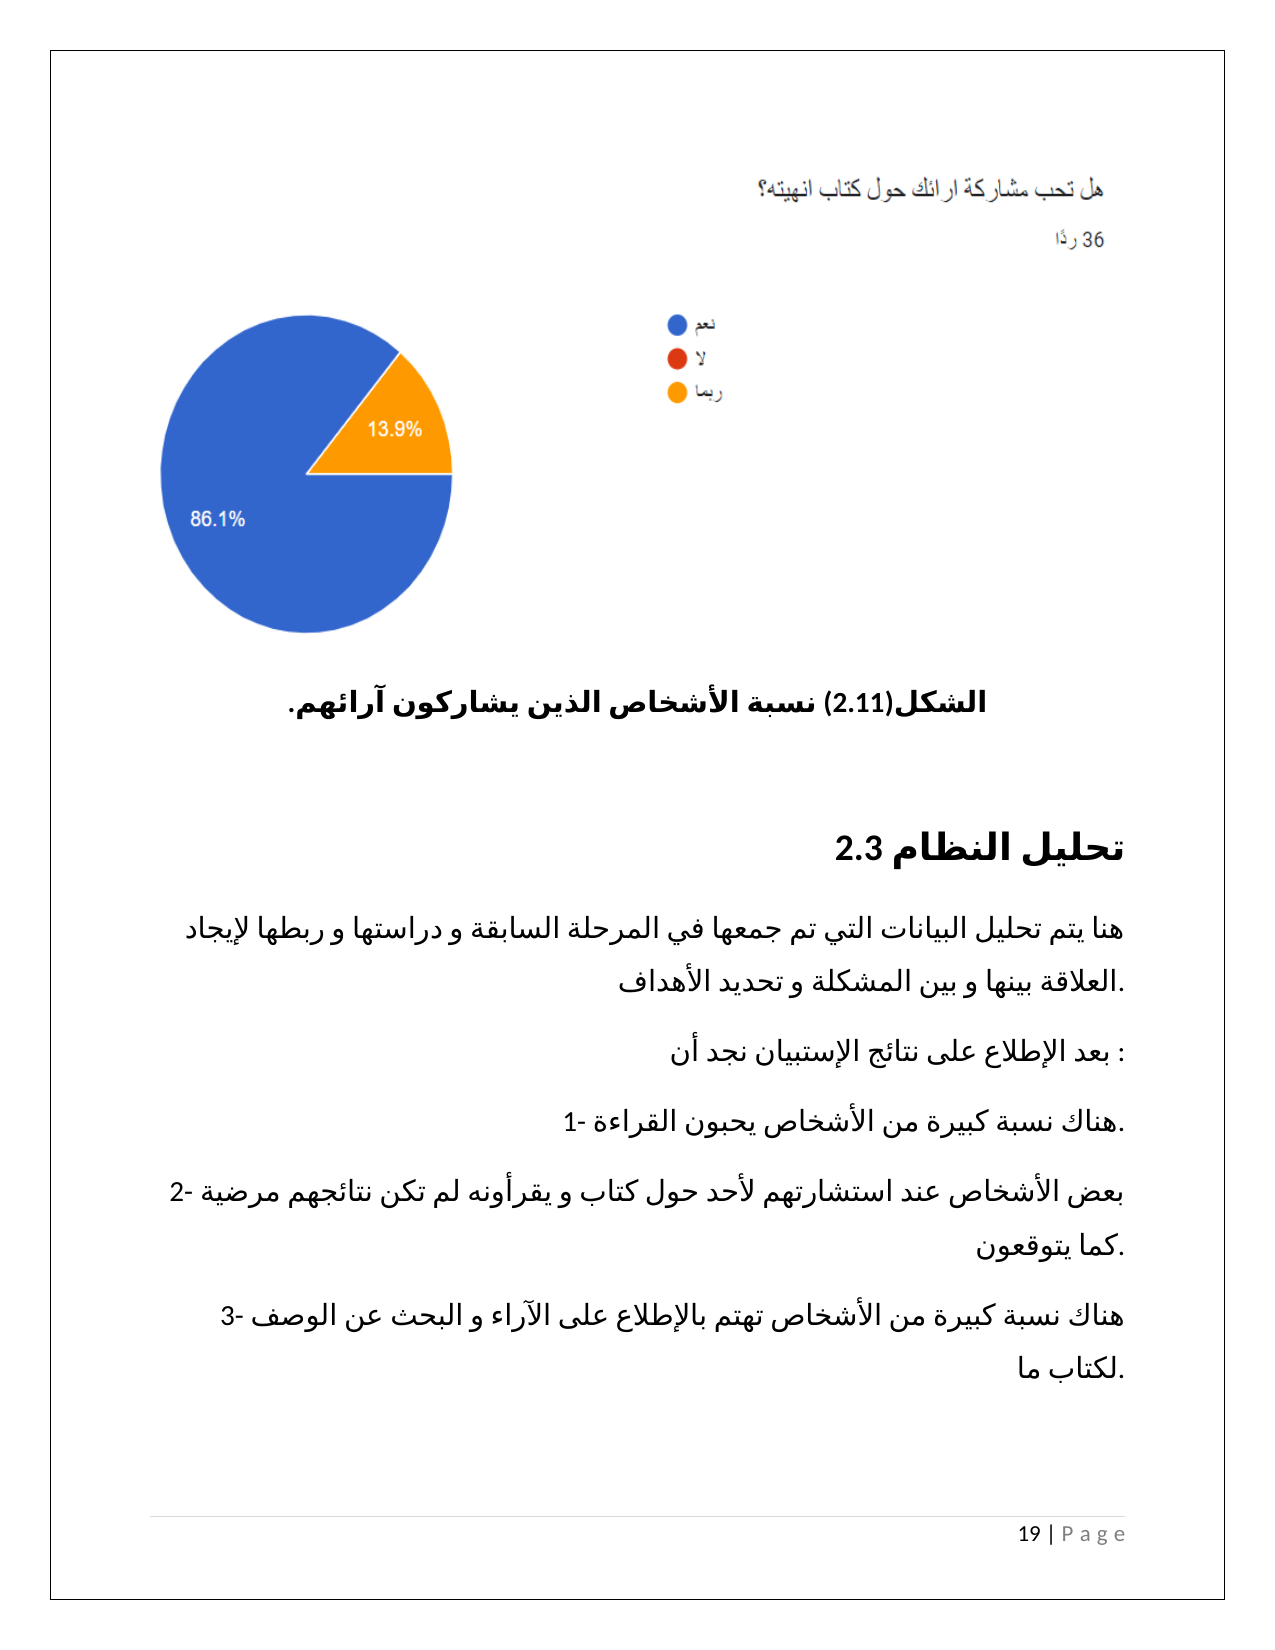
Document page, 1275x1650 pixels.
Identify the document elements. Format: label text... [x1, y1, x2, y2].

text بعد الإطلاع على نتائج الإستبيان نجد أن : [150, 1033, 1125, 1069]
text 3- هناك نسبة كبيرة من الأشخاص تهتم بالإطلاع على الآراء و البحث عن الوصف لكتاب ما. [150, 1297, 1125, 1386]
picture [78, 150, 1125, 654]
text 2.3 تحليل النظام [150, 824, 1125, 870]
text هنا يتم تحليل البيانات التي تم جمعها في المرحلة السابقة و دراستها و ربطها لإيجاد العلاقة بينها و بين المشكلة و تحديد الأهداف. [150, 910, 1125, 999]
text 1- هناك نسبة كبيرة من الأشخاص يحبون القراءة. [150, 1103, 1125, 1139]
text الشكل(2.11) نسبة الأشخاص الذين يشاركون آرائهم. [150, 684, 1125, 720]
text 2- بعض الأشخاص عند استشارتهم لأحد حول كتاب و يقرأونه لم تكن نتائجهم مرضية كما يتوقعون. [150, 1173, 1125, 1263]
